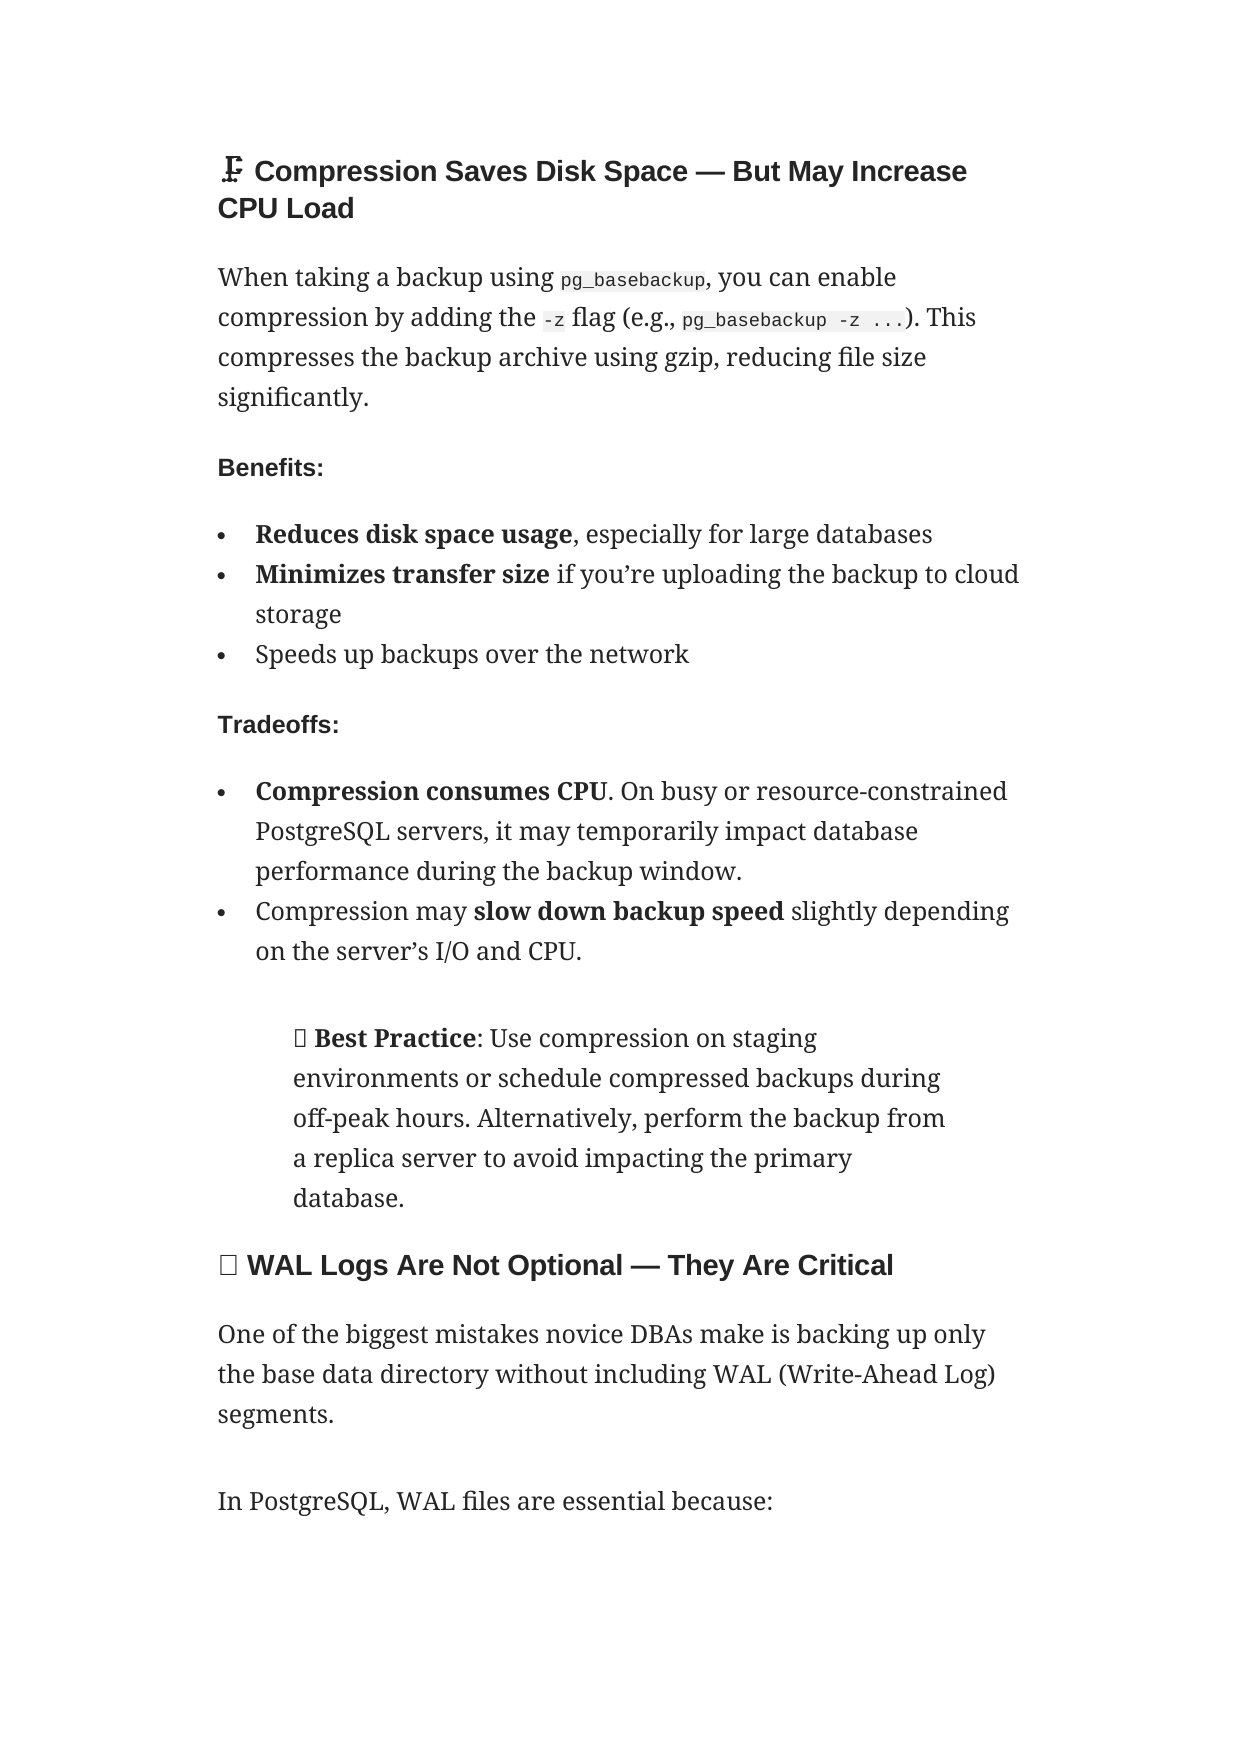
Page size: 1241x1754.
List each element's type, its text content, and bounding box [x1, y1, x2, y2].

subtitle Tradeoffs: [217, 709, 1023, 739]
text One of the biggest mistakes novice DBAs make is backing up only the base data directory without including WAL (Write-Ahead Log) segments. [217, 1311, 1023, 1431]
list Compression may slow down backup speed slightly depending on the server’s I/O and CPU. [218, 888, 1023, 968]
subtitle 🧾 WAL Logs Are Not Optional — They Are Critical [217, 1244, 1023, 1281]
text 🧠 Best Practice: Use compression on staging environments or schedule compressed backups during off-peak hours. Alternatively, perform the backup from a replica server to avoid impacting the primary database. [293, 1015, 947, 1215]
subtitle 🗜 Compression Saves Disk Space — But May Increase CPU Load [217, 150, 1023, 225]
text In PostgreSQL, WAL files are essential because: [217, 1477, 1023, 1517]
list Speeds up backups over the network [218, 631, 1023, 671]
list Minimizes transfer size if you’re uploading the backup to cloud storage [218, 551, 1023, 631]
list Compression consumes CPU. On busy or resource-constrained PostgreSQL servers, it may temporarily impact database performance during the backup window. [218, 768, 1023, 888]
subtitle Benefits: [217, 452, 1023, 482]
text When taking a backup using pg_basebackup, you can enable compression by adding the -z flag (e.g., pg_basebackup -z ...). This compresses the backup archive using gzip, reducing file size significantly. [217, 254, 1023, 414]
list Reduces disk space usage, especially for large databases [218, 511, 1023, 551]
